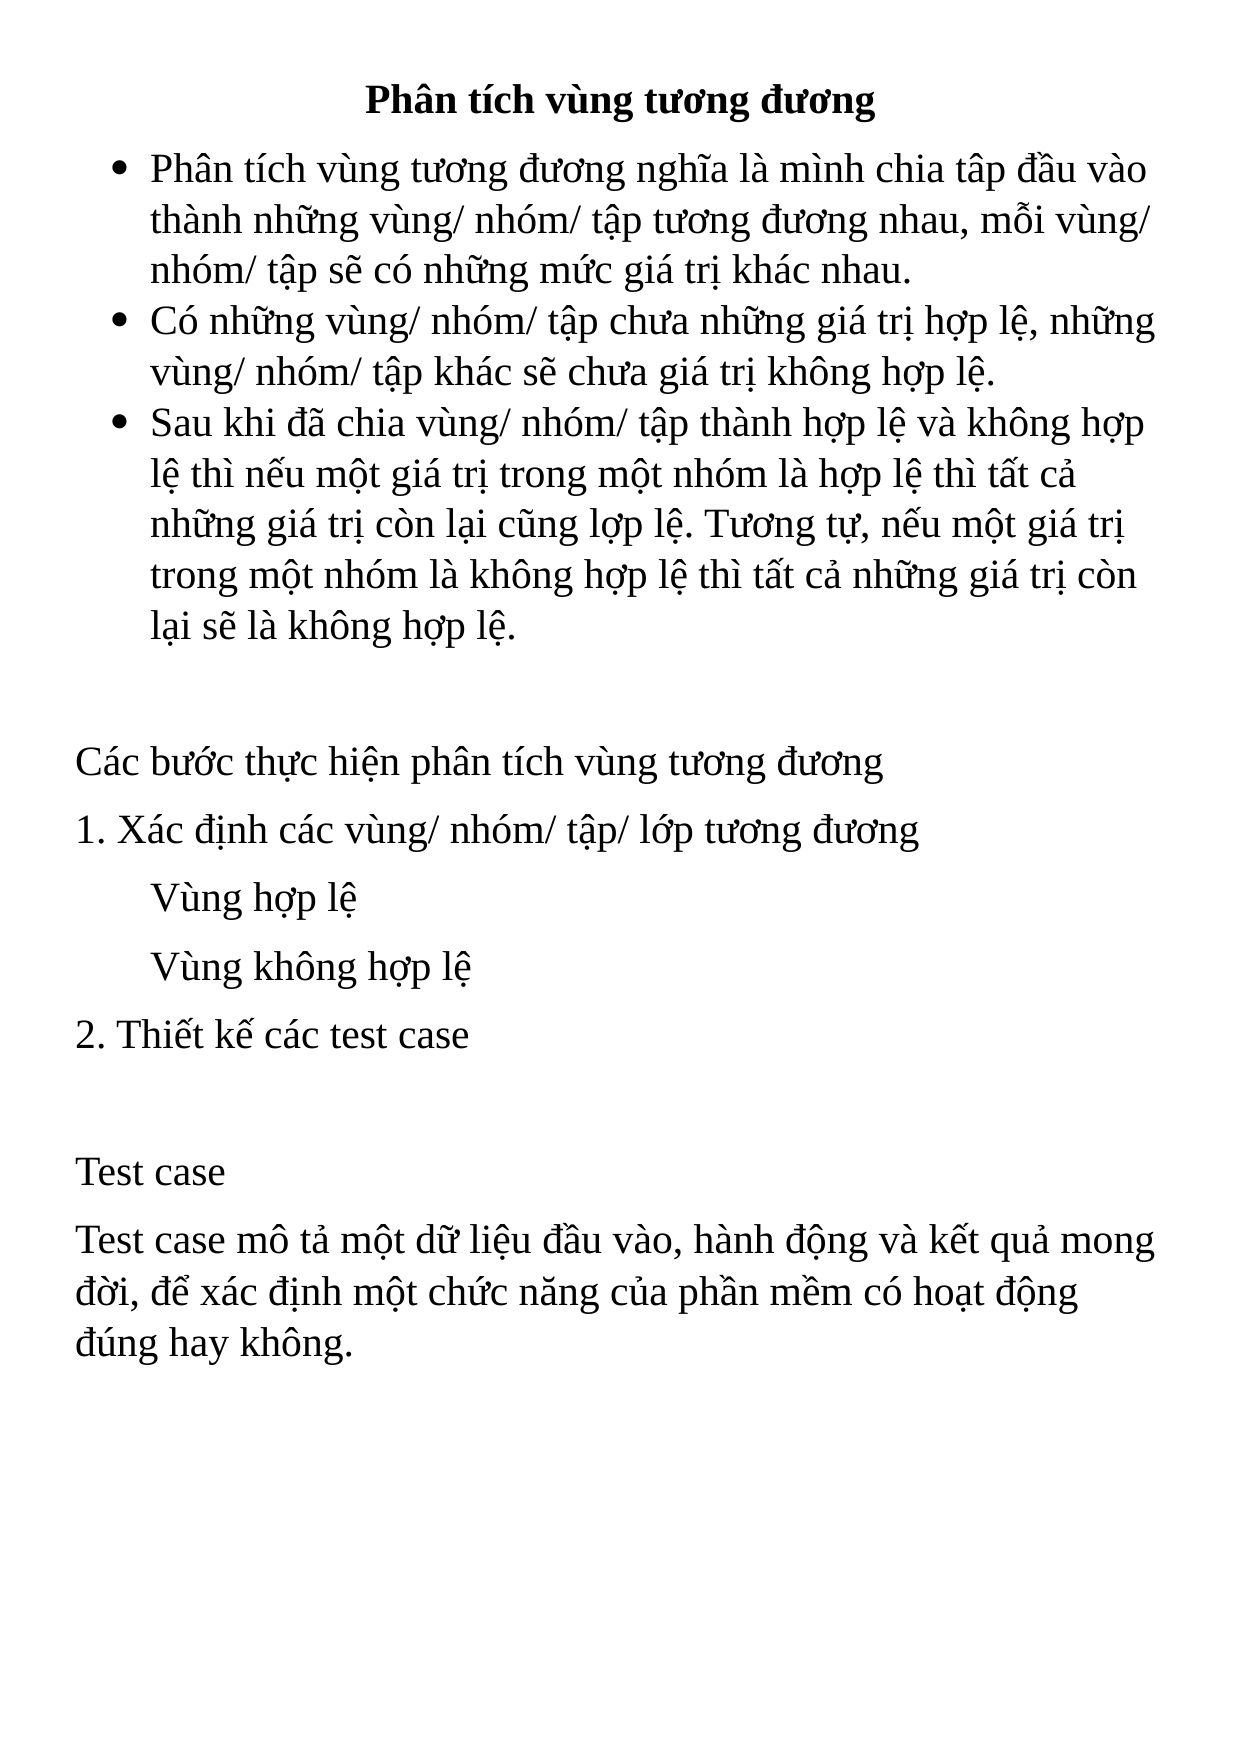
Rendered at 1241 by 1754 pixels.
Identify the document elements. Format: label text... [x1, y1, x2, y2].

list Phân tích vùng tương đương nghĩa là mình chia tâp đầu vào thành những vùng/ nhóm/ tập tương đương nhau, mỗi vùng/ nhóm/ tập sẽ có những mức giá trị khác nhau. [112, 143, 1165, 293]
text Phân tích vùng tương đương [75, 75, 1165, 123]
text Vùng hợp lệ [75, 873, 1165, 921]
list Sau khi đã chia vùng/ nhóm/ tập thành hợp lệ và không hợp lệ thì nếu một giá trị trong một nhóm là hợp lệ thì tất cả những giá trị còn lại cũng lợp lệ. Tương tự, nếu một giá trị trong một nhóm là không hợp lệ thì tất cả những giá trị còn lại sẽ là không hợp lệ. [112, 397, 1165, 648]
text Các bước thực hiện phân tích vùng tương đương [75, 736, 1165, 784]
text Vùng không hợp lệ [75, 941, 1165, 989]
text 2. Thiết kế các test case [75, 1009, 1165, 1057]
list Có những vùng/ nhóm/ tập chưa những giá trị hợp lệ, những vùng/ nhóm/ tập khác sẽ chưa giá trị không hợp lệ. [112, 296, 1165, 394]
text Test case [75, 1146, 1165, 1194]
text Test case mô tả một dữ liệu đầu vào, hành động và kết quả mong đời, để xác định một chức năng của phần mềm có hoạt động đúng hay không. [75, 1214, 1165, 1366]
text 1. Xác định các vùng/ nhóm/ tập/ lớp tương đương [75, 804, 1165, 852]
